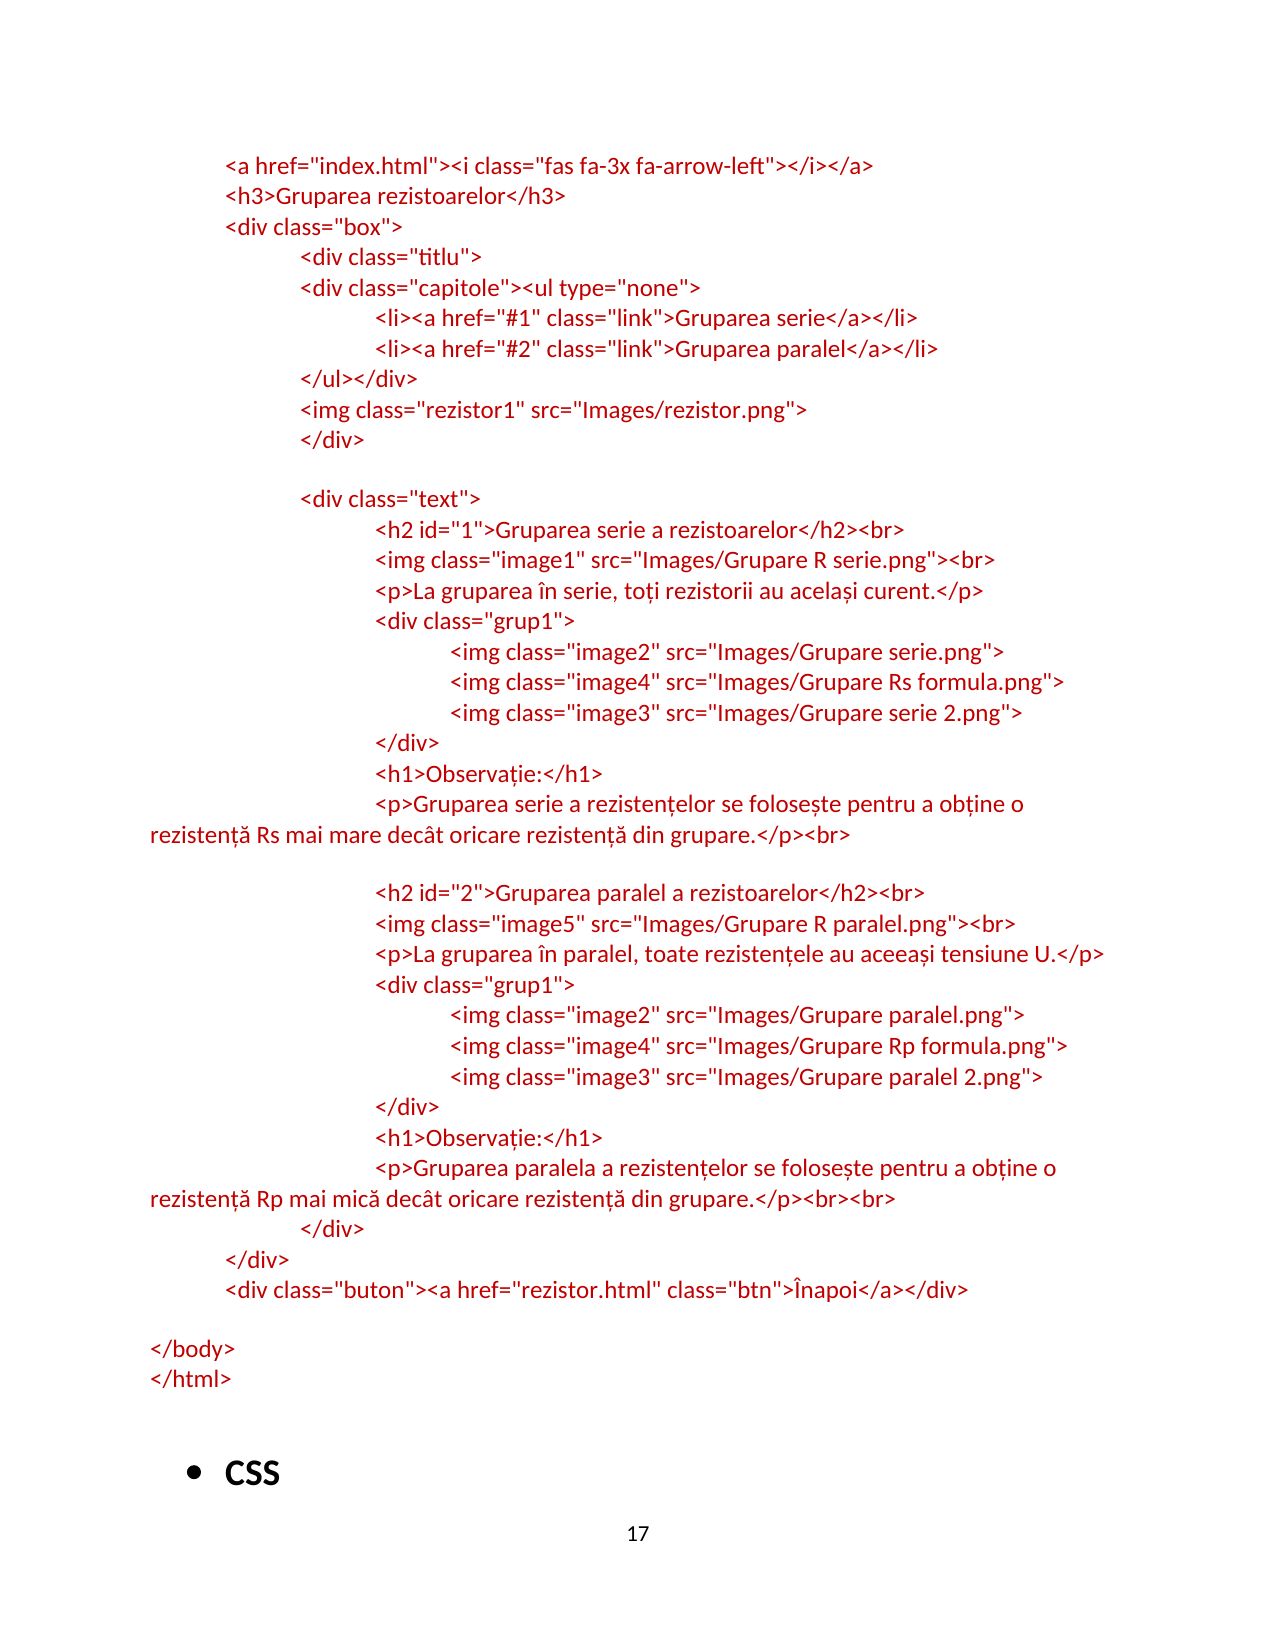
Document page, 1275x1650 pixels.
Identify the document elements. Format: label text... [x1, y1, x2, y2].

text </div> [150, 727, 1125, 758]
text <p>La gruparea în paralel, toate rezistențele au aceeași tensiune U.</p> [150, 938, 1125, 969]
text </body> [150, 1333, 1125, 1363]
text <h1>Observație:</h1> [150, 1122, 1125, 1152]
text </div> [150, 425, 1125, 455]
text <div class="titlu"> [150, 242, 1125, 272]
text <div class="text"> [150, 483, 1125, 514]
text </div> [150, 1091, 1125, 1122]
text <div class="grup1"> [150, 969, 1125, 999]
text <a href="index.html"><i class="fas fa-3x fa-arrow-left"></i></a> [150, 150, 1125, 181]
text <p>La gruparea în serie, toți rezistorii au același curent.</p> [150, 575, 1125, 605]
text <h2 id="1">Gruparea serie a rezistoarelor</h2><br> [150, 514, 1125, 544]
text <div class="grup1"> [150, 605, 1125, 636]
text <li><a href="#1" class="link">Gruparea serie</a></li> [150, 303, 1125, 333]
text <div class="box"> [150, 211, 1125, 242]
text <img class="image2" src="Images/Grupare paralel.png"> [150, 999, 1125, 1030]
text </div> [150, 1213, 1125, 1244]
text <h1>Observație:</h1> [150, 758, 1125, 788]
text <img class="image1" src="Images/Grupare R serie.png"><br> [150, 544, 1125, 575]
text </div> [150, 1244, 1125, 1274]
text <div class="buton"><a href="rezistor.html" class="btn">Înapoi</a></div> [150, 1274, 1125, 1305]
list CSS [187, 1449, 1125, 1495]
text <img class="image4" src="Images/Grupare Rs formula.png"> [150, 666, 1125, 697]
text </ul></div> [150, 364, 1125, 394]
text <img class="image5" src="Images/Grupare R paralel.png"><br> [150, 908, 1125, 938]
text <img class="image3" src="Images/Grupare serie 2.png"> [150, 697, 1125, 727]
text <h2 id="2">Gruparea paralel a rezistoarelor</h2><br> [150, 877, 1125, 908]
text <h3>Gruparea rezistoarelor</h3> [150, 181, 1125, 211]
text <img class="rezistor1" src="Images/rezistor.png"> [150, 394, 1125, 425]
text <img class="image2" src="Images/Grupare serie.png"> [150, 636, 1125, 666]
text <img class="image4" src="Images/Grupare Rp formula.png"> [150, 1030, 1125, 1061]
text <p>Gruparea serie a rezistențelor se folosește pentru a obține o rezistență Rs mai mare decât oricare rezistență din grupare.</p><br> [150, 788, 1125, 849]
text </html> [150, 1363, 1125, 1394]
text <div class="capitole"><ul type="none"> [150, 272, 1125, 303]
text <li><a href="#2" class="link">Gruparea paralel</a></li> [150, 333, 1125, 364]
text <p>Gruparea paralela a rezistențelor se folosește pentru a obține o rezistență Rp mai mică decât oricare rezistență din grupare.</p><br><br> [150, 1152, 1125, 1213]
text <img class="image3" src="Images/Grupare paralel 2.png"> [150, 1061, 1125, 1091]
